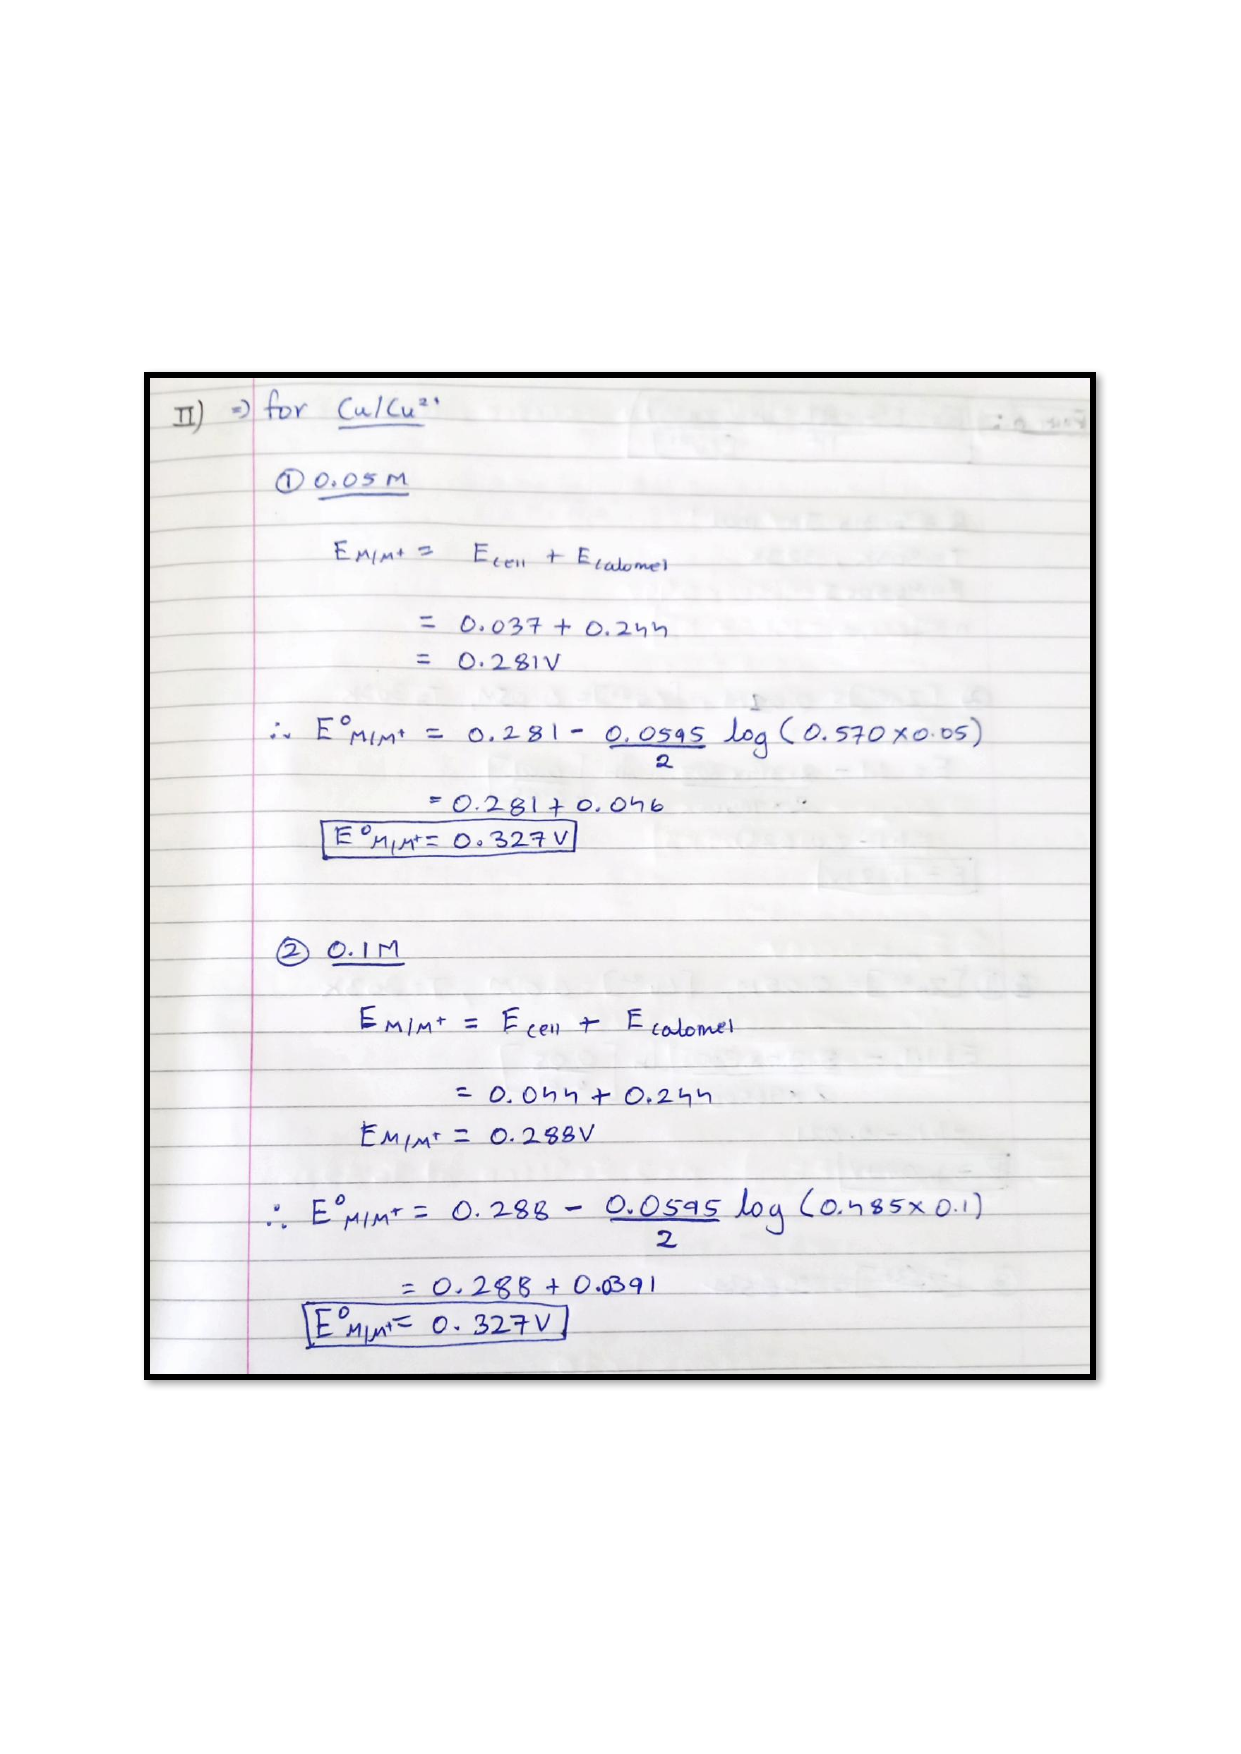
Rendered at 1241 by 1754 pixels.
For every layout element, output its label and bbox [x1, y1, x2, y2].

picture [150, 378, 1090, 1374]
